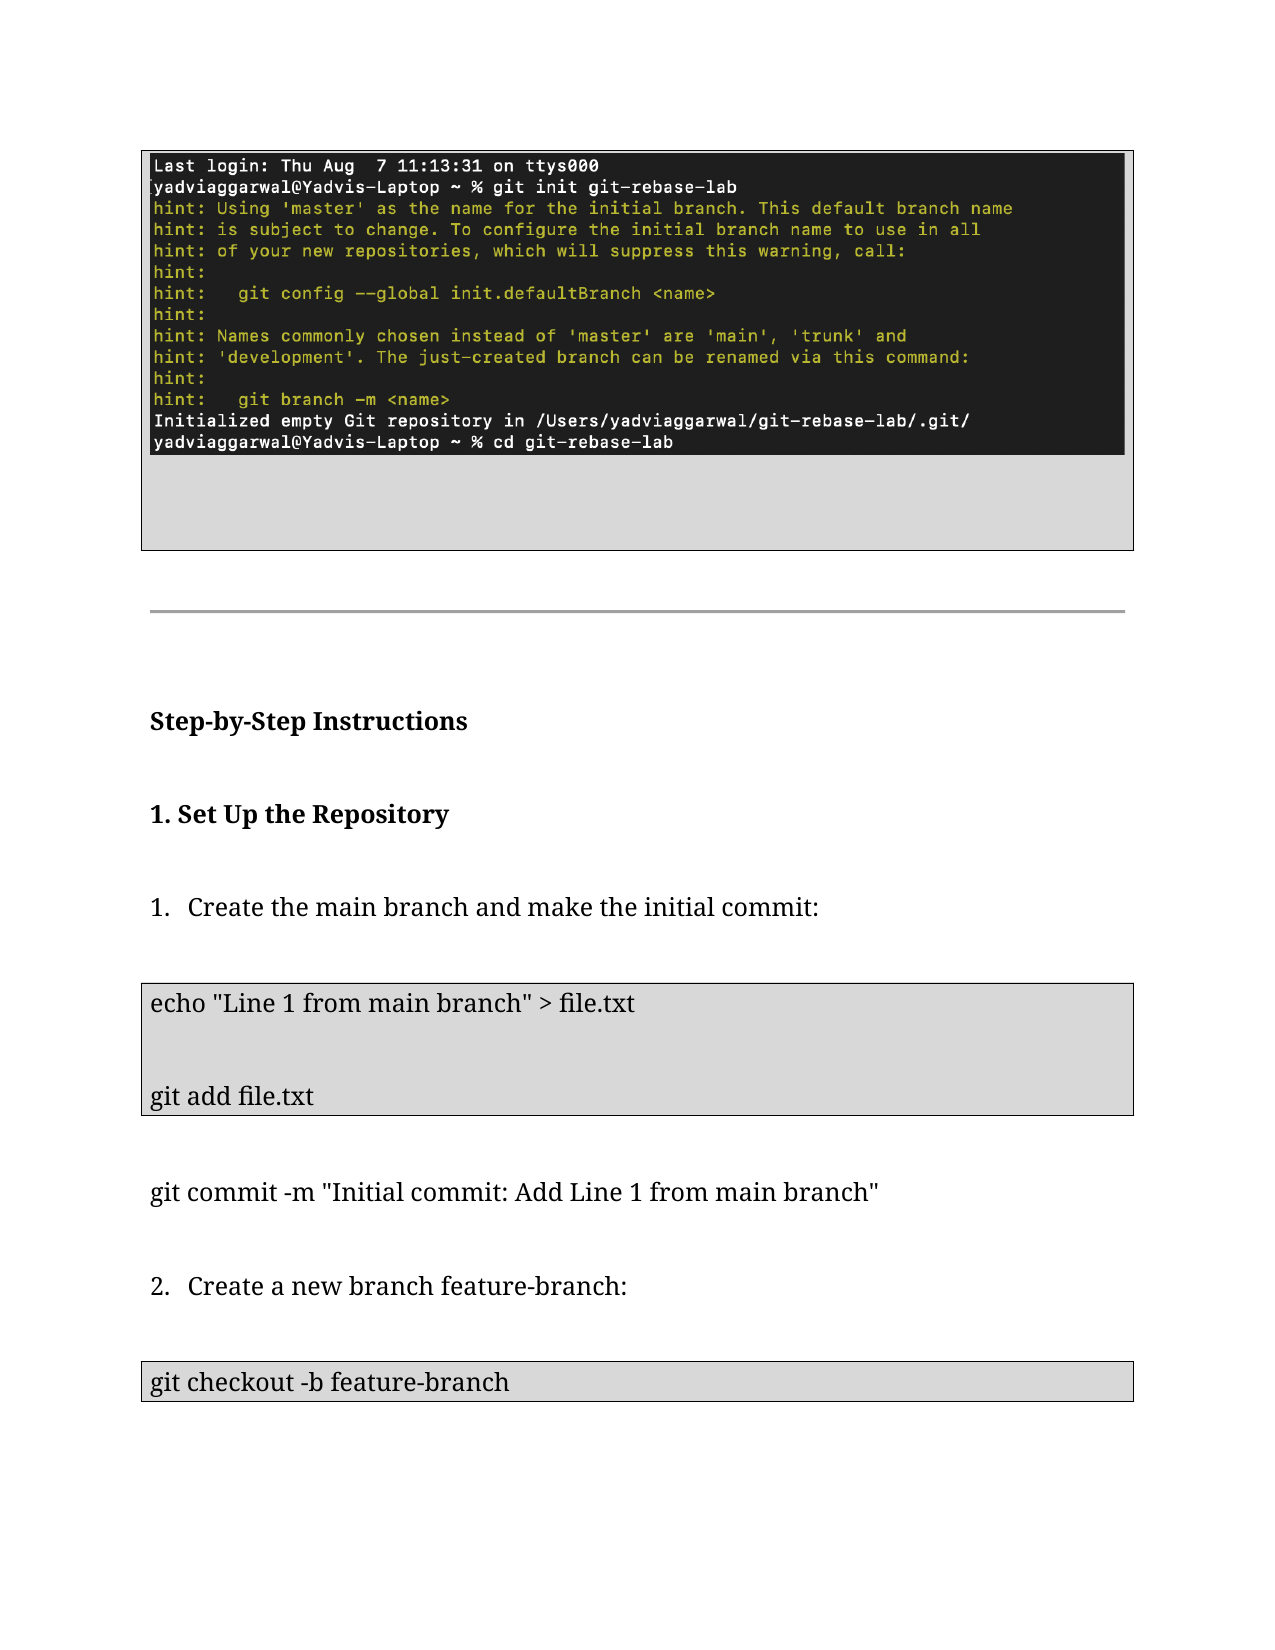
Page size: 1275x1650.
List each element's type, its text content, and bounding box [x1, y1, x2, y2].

list Create the main branch and make the initial commit: [150, 889, 1125, 923]
picture [150, 153, 1125, 455]
list Create a new branch feature-branch: [150, 1268, 1125, 1302]
text git checkout -b feature-branch [142, 1362, 1133, 1401]
text 1. Set Up the Repository [150, 796, 1125, 830]
text echo "Line 1 from main branch" > file.txt [142, 984, 1133, 1020]
text git add file.txt [142, 1076, 1133, 1115]
text Step-by-Step Instructions [150, 703, 1125, 737]
text git commit -m "Initial commit: Add Line 1 from main branch" [150, 1175, 1125, 1209]
